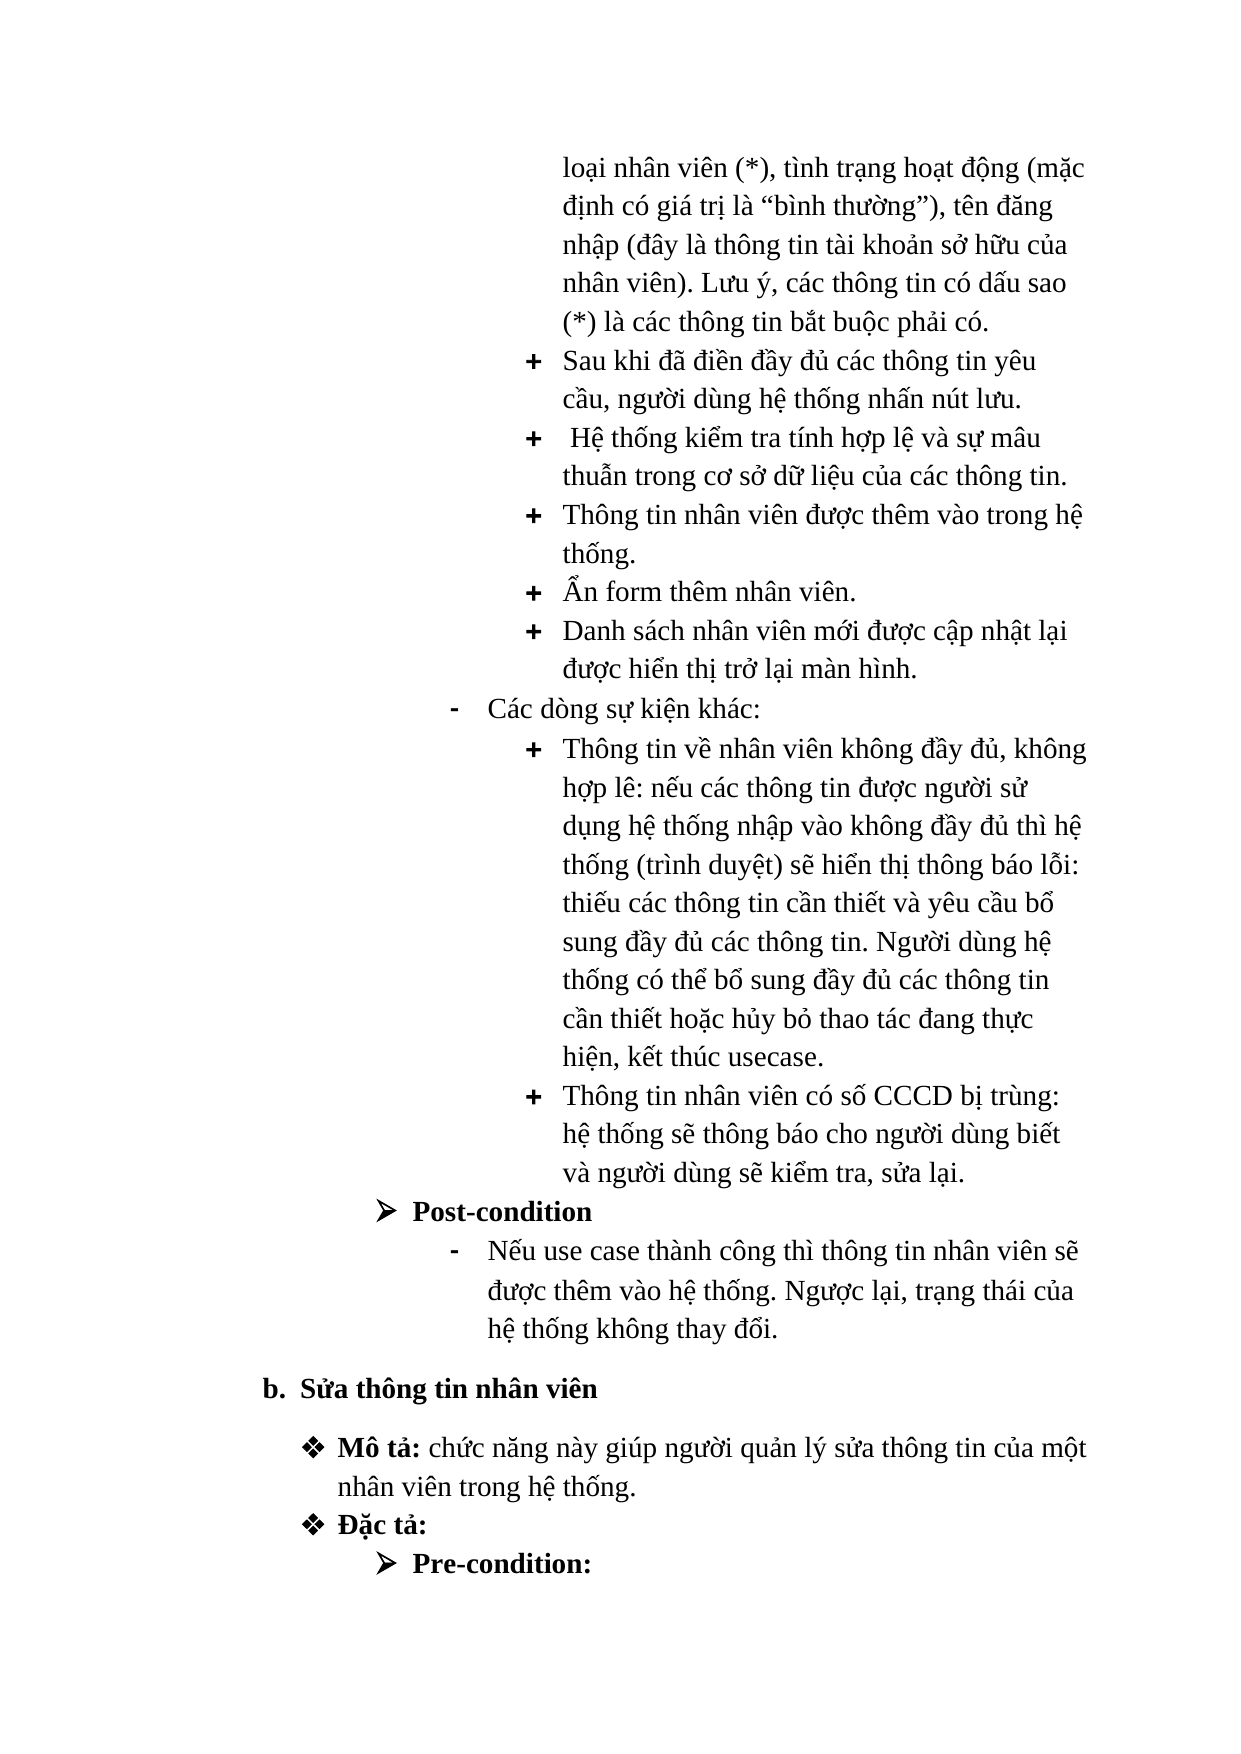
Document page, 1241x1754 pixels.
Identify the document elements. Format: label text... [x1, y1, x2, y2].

list Sửa thông tin nhân viên [262, 1371, 1090, 1404]
list Nếu use case thành công thì thông tin nhân viên sẽ được thêm vào hệ thống. Ngược lại, trạng thái của hệ thống không thay đổi. [450, 1232, 1090, 1345]
list Thông tin nhân viên có số CCCD bị trùng: hệ thống sẽ thông báo cho người dùng biết và người dùng sẽ kiểm tra, sửa lại. [525, 1078, 1090, 1189]
list Danh sách nhân viên mới được cập nhật lại được hiển thị trở lại màn hình. [525, 613, 1090, 685]
list Đặc tả: [300, 1507, 1090, 1541]
list Thông tin nhân viên được thêm vào trong hệ thống. [525, 497, 1090, 569]
list Sau khi đã điền đầy đủ các thông tin yêu cầu, người dùng hệ thống nhấn nút lưu. [525, 343, 1090, 415]
list Pre-condition: [375, 1546, 1090, 1580]
list Các dòng sự kiện khác: [450, 690, 1090, 726]
list Hệ thống kiểm tra tính hợp lệ và sự mâu thuẫn trong cơ sở dữ liệu của các thông tin. [525, 420, 1090, 492]
list Thông tin về nhân viên không đầy đủ, không hợp lê: nếu các thông tin được người sử dụng hệ thống nhập vào không đầy đủ thì hệ thống (trình duyệt) sẽ hiển thị thông báo lỗi: thiếu các thông tin cần thiết và yêu cầu bổ sung đầy đủ các thông tin. Người dùng hệ thống có thể bổ sung đầy đủ các thông tin cần thiết hoặc hủy bỏ thao tác đang thực hiện, kết thúc usecase. [525, 731, 1090, 1073]
list Post-condition [375, 1194, 1090, 1227]
list Mô tả: chức năng này giúp người quản lý sửa thông tin của một nhân viên trong hệ thống. [300, 1430, 1090, 1502]
list Ẩn form thêm nhân viên. [525, 574, 1090, 608]
